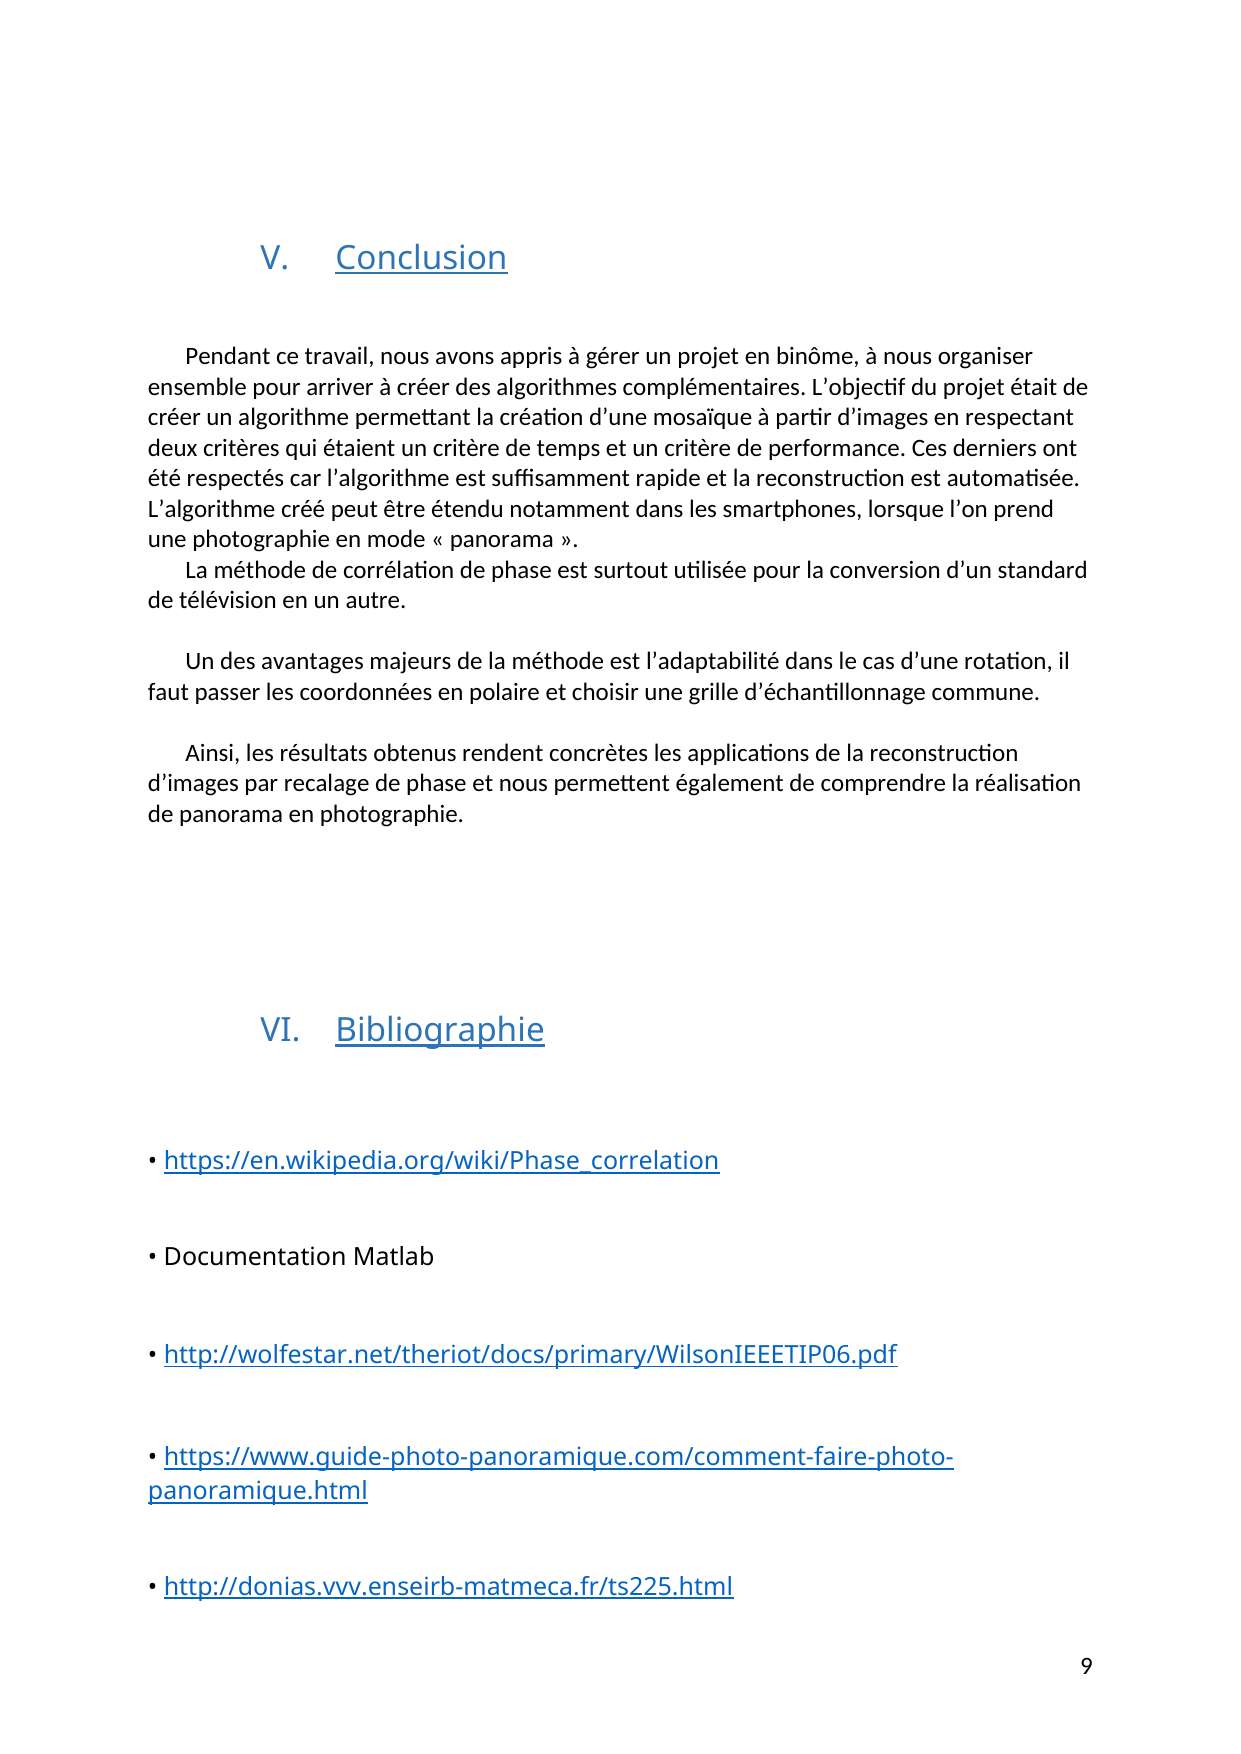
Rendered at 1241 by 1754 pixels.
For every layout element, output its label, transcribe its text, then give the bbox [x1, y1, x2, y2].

text • http://wolfestar.net/theriot/docs/primary/WilsonIEEETIP06.pdf [148, 1337, 1093, 1371]
text • Documentation Matlab [148, 1238, 1093, 1272]
text Pendant ce travail, nous avons appris à gérer un projet en binôme, à nous organiser ensemble pour arriver à créer des algorithmes complémentaires. L’objectif du projet était de créer un algorithme permettant la création d’une mosaïque à partir d’images en respectant deux critères qui étaient un critère de temps et un critère de performance. Ces derniers ont été respectés car l’algorithme est suffisamment rapide et la reconstruction est automatisée. L’algorithme créé peut être étendu notamment dans les smartphones, lorsque l’on prend une photographie en mode « panorama ». [148, 340, 1093, 554]
text La méthode de corrélation de phase est surtout utilisée pour la conversion d’un standard de télévision en un autre. [148, 554, 1093, 615]
subtitle Conclusion [260, 234, 1093, 279]
text • http://donias.vvv.enseirb-matmeca.fr/ts225.html [148, 1568, 1093, 1602]
text • https://www.guide-photo-panoramique.com/comment-faire-photo-panoramique.html [148, 1439, 1093, 1507]
text • https://en.wikipedia.org/wiki/Phase_correlation [148, 1143, 1093, 1177]
text Ainsi, les résultats obtenus rendent concrètes les applications de la reconstruction d’images par recalage de phase et nous permettent également de comprendre la réalisation de panorama en photographie. [148, 737, 1093, 828]
subtitle Bibliographie [260, 1006, 1093, 1051]
text Un des avantages majeurs de la méthode est l’adaptabilité dans le cas d’une rotation, il faut passer les coordonnées en polaire et choisir une grille d’échantillonnage commune. [148, 645, 1093, 706]
